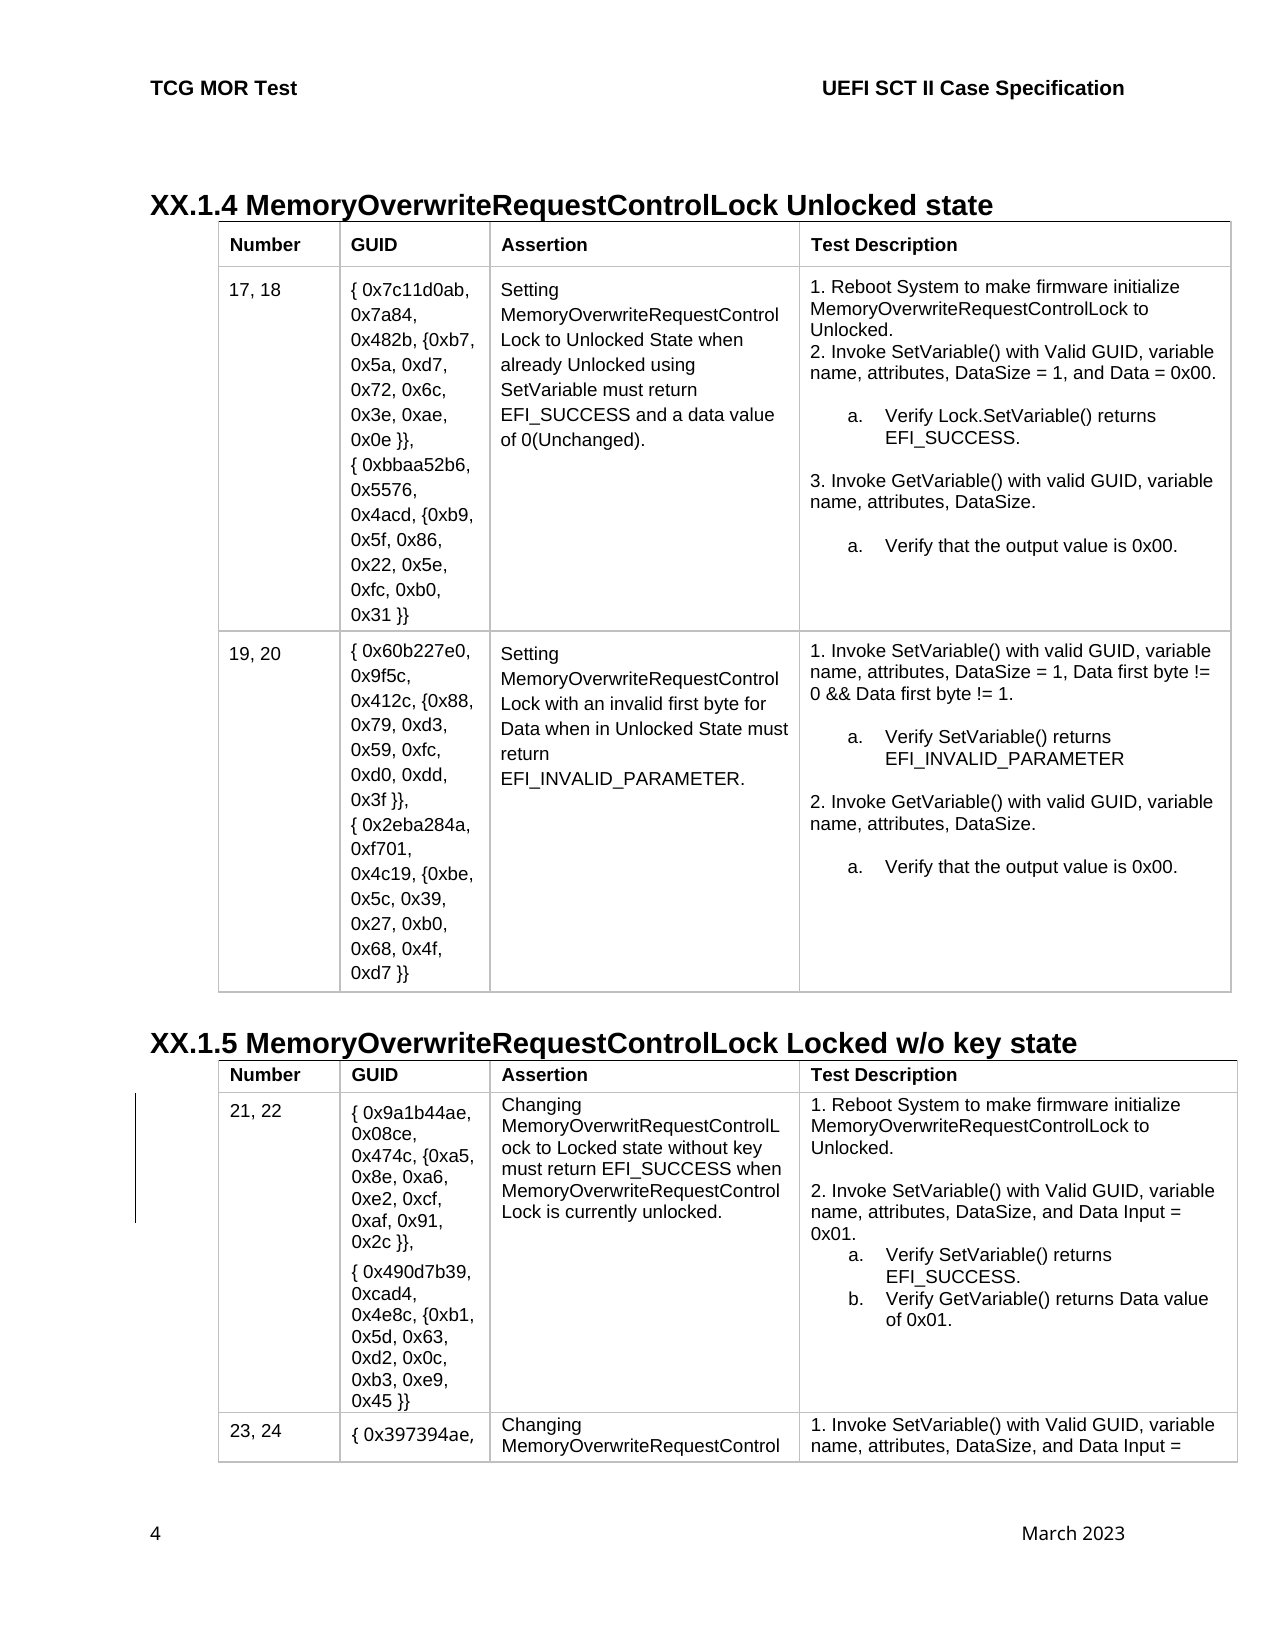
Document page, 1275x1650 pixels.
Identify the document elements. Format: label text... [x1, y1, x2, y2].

table_cell { 0x7c11d0ab, 0x7a84, 0x482b, {0xb7, 0x5a, 0xd7, 0x72, 0x6c, 0x3e, 0xae, 0x0e }}, { 0xbbaa52b6, 0x5576, 0x4acd, {0xb9, 0x5f, 0x86, 0x22, 0x5e, 0xfc, 0xb0, 0x31 }} [341, 267, 489, 630]
table_header GUID [341, 1061, 489, 1092]
subtitle XX.1.4 MemoryOverwriteRequestControlLock Unlocked state [150, 187, 1125, 221]
table_cell 19, 20 [219, 632, 339, 991]
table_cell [491, 1413, 799, 1461]
table_cell { 0x60b227e0, 0x9f5c, 0x412c, {0x88, 0x79, 0xd3, 0x59, 0xfc, 0xd0, 0xdd, 0x3f }}, { 0x2eba284a, 0xf701, 0x4c19, {0xbe, 0x5c, 0x39, 0x27, 0xb0, 0x68, 0x4f, 0xd7 }} [341, 632, 489, 991]
table_header Number [219, 1061, 339, 1092]
table_header Test Description [800, 222, 1230, 266]
table_cell 21, 22 [219, 1093, 339, 1412]
table_header GUID [341, 222, 489, 266]
table_header Number [219, 222, 339, 266]
table_cell 1. Invoke SetVariable() with valid GUID, variable name, attributes, DataSize = 1, Data first byte != 0 && Data first byte != 1. Verify SetVariable() returns EFI_INVALID_PARAMETER 2. Invoke GetVariable() with valid GUID, variable name, attributes, DataSize. Verify that the output value is 0x00. [800, 632, 1230, 991]
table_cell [341, 1413, 489, 1461]
subtitle XX.1.5 MemoryOverwriteRequestControlLock Locked w/o key state [150, 1026, 1125, 1059]
table_header Test Description [800, 1061, 1237, 1092]
table_cell 23, 24 [219, 1413, 339, 1461]
table_cell Setting MemoryOverwriteRequestControlLock with an invalid first byte for Data when in Unlocked State must return EFI_INVALID_PARAMETER. [491, 632, 799, 991]
table_header Assertion [491, 222, 799, 266]
table_cell Changing MemoryOverwritRequestControlLock to Locked state without key must return EFI_SUCCESS when MemoryOverwriteRequestControlLock is currently unlocked. [491, 1093, 799, 1412]
table_cell { 0x9a1b44ae, 0x08ce, 0x474c, {0xa5, 0x8e, 0xa6, 0xe2, 0xcf, 0xaf, 0x91, 0x2c }}, { 0x490d7b39, 0xcad4, 0x4e8c, {0xb1, 0x5d, 0x63, 0xd2, 0x0c, 0xb3, 0xe9, 0x45 }} [341, 1093, 489, 1412]
table_cell Setting MemoryOverwriteRequestControlLock to Unlocked State when already Unlocked using SetVariable must return EFI_SUCCESS and a data value of 0(Unchanged). [491, 267, 799, 630]
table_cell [800, 1413, 1237, 1461]
table_cell 1. Reboot System to make firmware initialize MemoryOverwriteRequestControlLock to Unlocked. 2. Invoke SetVariable() with Valid GUID, variable name, attributes, DataSize = 1, and Data = 0x00. Verify Lock.SetVariable() returns EFI_SUCCESS. 3. Invoke GetVariable() with valid GUID, variable name, attributes, DataSize. Verify that the output value is 0x00. [800, 267, 1230, 630]
table_header Assertion [491, 1061, 799, 1092]
table_cell 17, 18 [219, 267, 339, 630]
table_cell 1. Reboot System to make firmware initialize MemoryOverwriteRequestControlLock to Unlocked. 2. Invoke SetVariable() with Valid GUID, variable name, attributes, DataSize, and Data Input = 0x01. Verify SetVariable() returns EFI_SUCCESS. Verify GetVariable() returns Data value of 0x01. [800, 1093, 1237, 1412]
